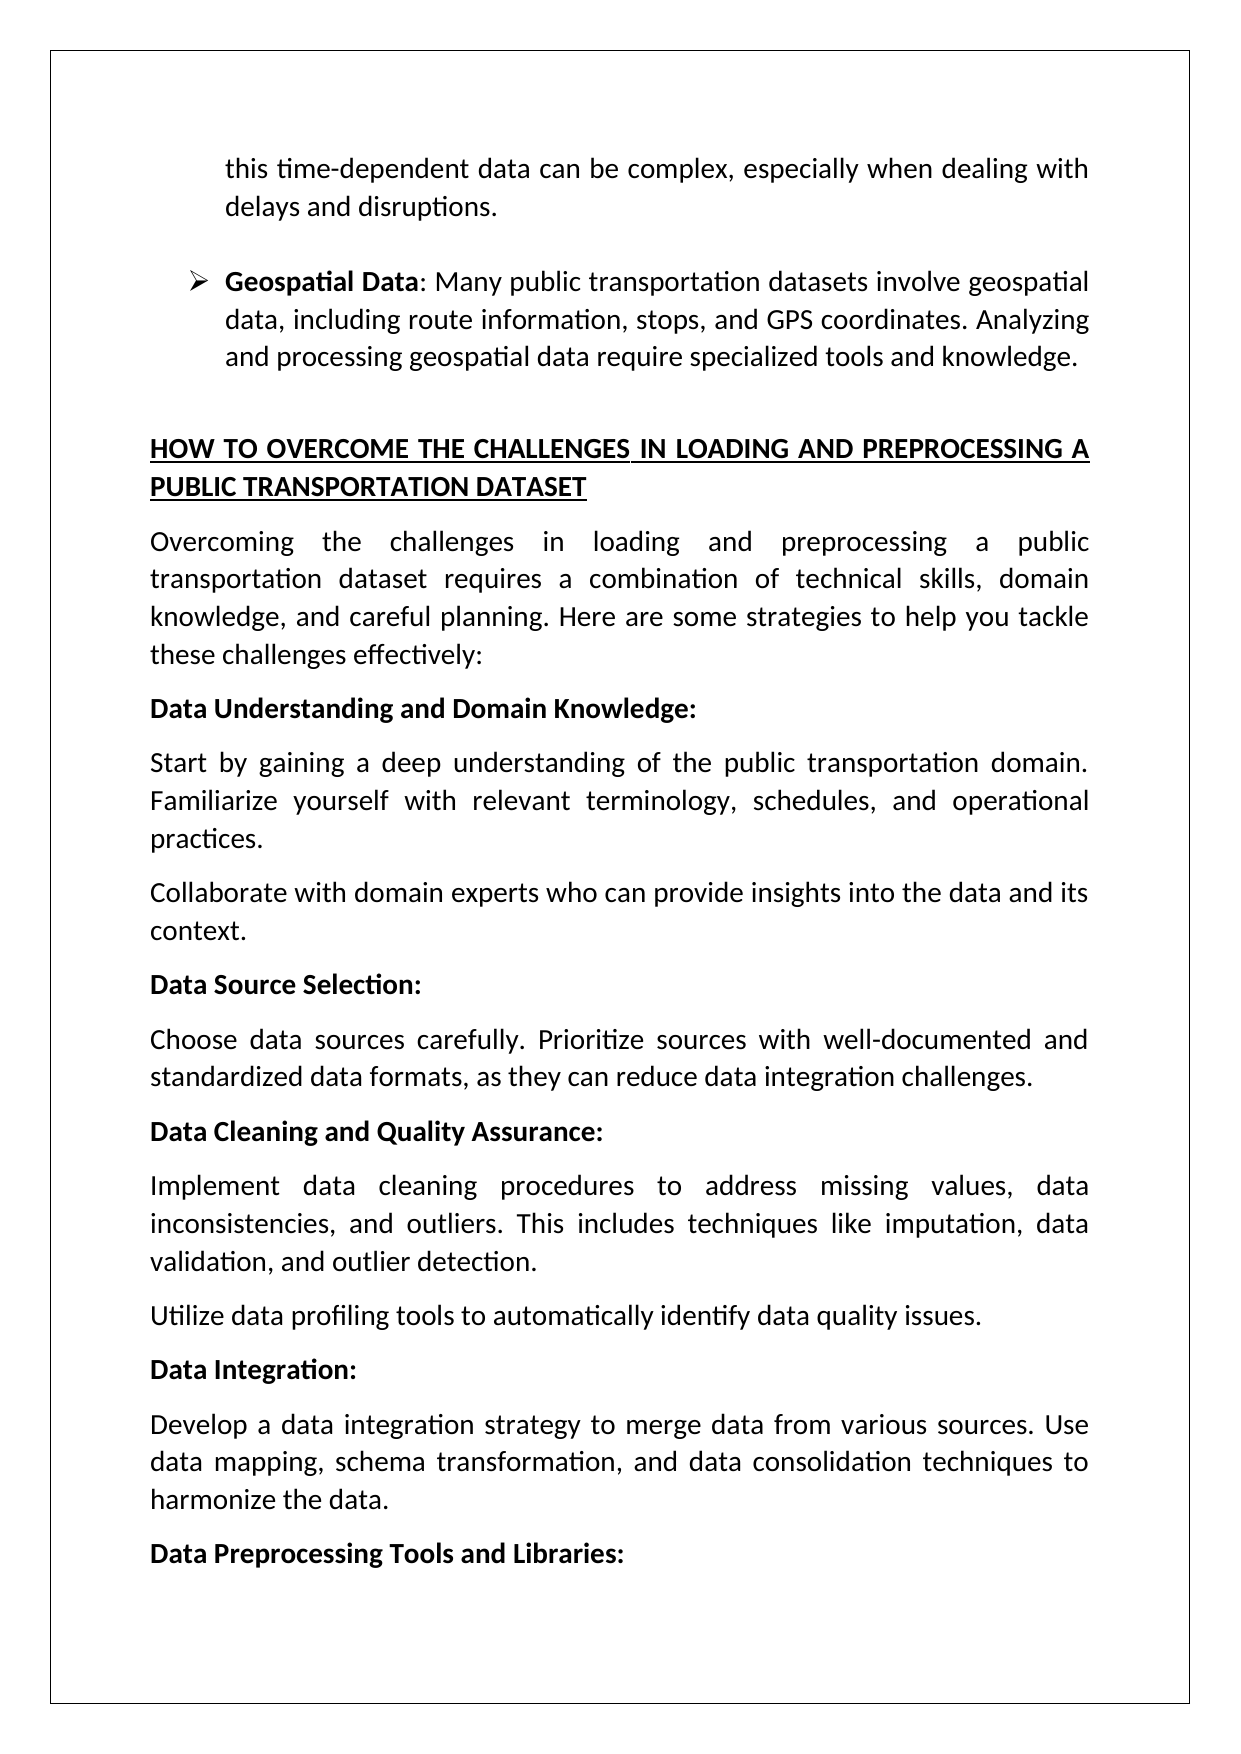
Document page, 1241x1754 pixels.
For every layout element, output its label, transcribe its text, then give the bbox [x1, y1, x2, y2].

text Utilize data profiling tools to automatically identify data quality issues. [150, 1297, 1090, 1333]
text Collaborate with domain experts who can provide insights into the data and its context. [150, 874, 1090, 948]
text Choose data sources carefully. Prioritize sources with well-documented and standardized data formats, as they can reduce data integration challenges. [150, 1021, 1090, 1094]
list Geospatial Data: Many public transportation datasets involve geospatial data, including route information, stops, and GPS coordinates. Analyzing and processing geospatial data require specialized tools and knowledge. [187, 263, 1090, 374]
text Data Source Selection: [150, 966, 1090, 1002]
text Data Integration: [150, 1351, 1090, 1387]
text Develop a data integration strategy to merge data from various sources. Use data mapping, schema transformation, and data consolidation techniques to harmonize the data. [150, 1406, 1090, 1517]
text Data Understanding and Domain Knowledge: [150, 690, 1090, 726]
text Start by gaining a deep understanding of the public transportation domain. Familiarize yourself with relevant terminology, schedules, and operational practices. [150, 744, 1090, 856]
text Data Preprocessing Tools and Libraries: [150, 1536, 1090, 1571]
text Implement data cleaning procedures to address missing values, data inconsistencies, and outliers. This includes techniques like imputation, data validation, and outlier detection. [150, 1167, 1090, 1278]
text HOW TO OVERCOME THE CHALLENGES IN LOADING AND PREPROCESSING A PUBLIC TRANSPORTATION DATASET [150, 462, 1090, 504]
text Overcoming the challenges in loading and preprocessing a public transportation dataset requires a combination of technical skills, domain knowledge, and careful planning. Here are some strategies to help you tackle these challenges effectively: [150, 523, 1090, 671]
text HOW TO OVERCOME THE CHALLENGES IN LOADING AND PREPROCESSING A PUBLIC TRANSPORTATION DATASET [150, 431, 1090, 461]
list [187, 150, 1090, 223]
text Data Cleaning and Quality Assurance: [150, 1113, 1090, 1148]
